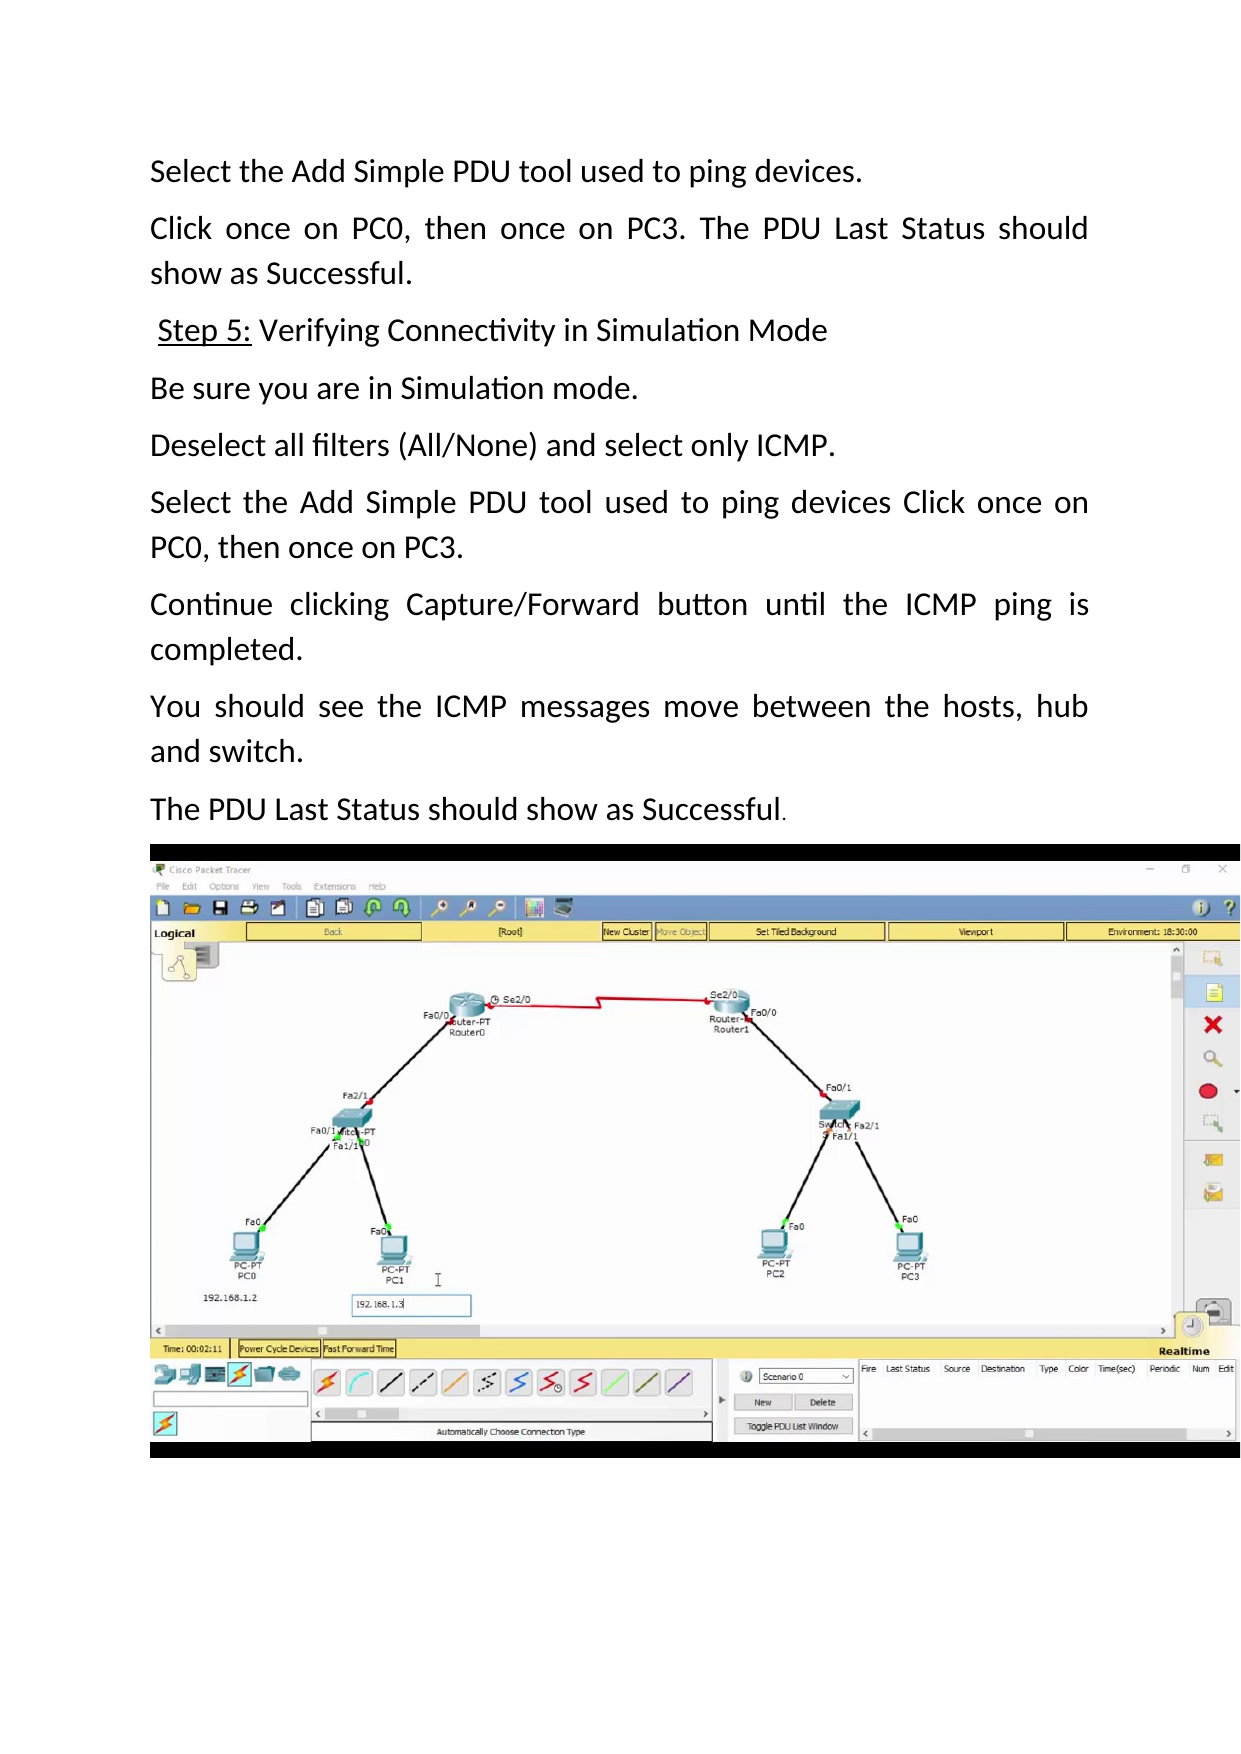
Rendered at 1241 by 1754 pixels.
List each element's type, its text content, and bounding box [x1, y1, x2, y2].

picture [150, 844, 1241, 1458]
text Continue clicking Capture/Forward button until the ICMP ping is completed. [150, 583, 1090, 669]
text Be sure you are in Simulation mode. [150, 367, 1090, 407]
text The PDU Last Status should show as Successful. [150, 787, 1090, 828]
text Click once on PC0, then once on PC3. The PDU Last Status should show as Successful. [150, 207, 1090, 293]
text Select the Add Simple PDU tool used to ping devices. [150, 150, 1090, 191]
text Select the Add Simple PDU tool used to ping devices Click once on PC0, then once on PC3. [150, 481, 1090, 567]
text Step 5: Verifying Connectivity in Simulation Mode [150, 309, 1090, 350]
text Deselect all filters (All/None) and select only ICMP. [150, 424, 1090, 465]
text You should see the ICMP messages move between the hosts, hub and switch. [150, 685, 1090, 771]
